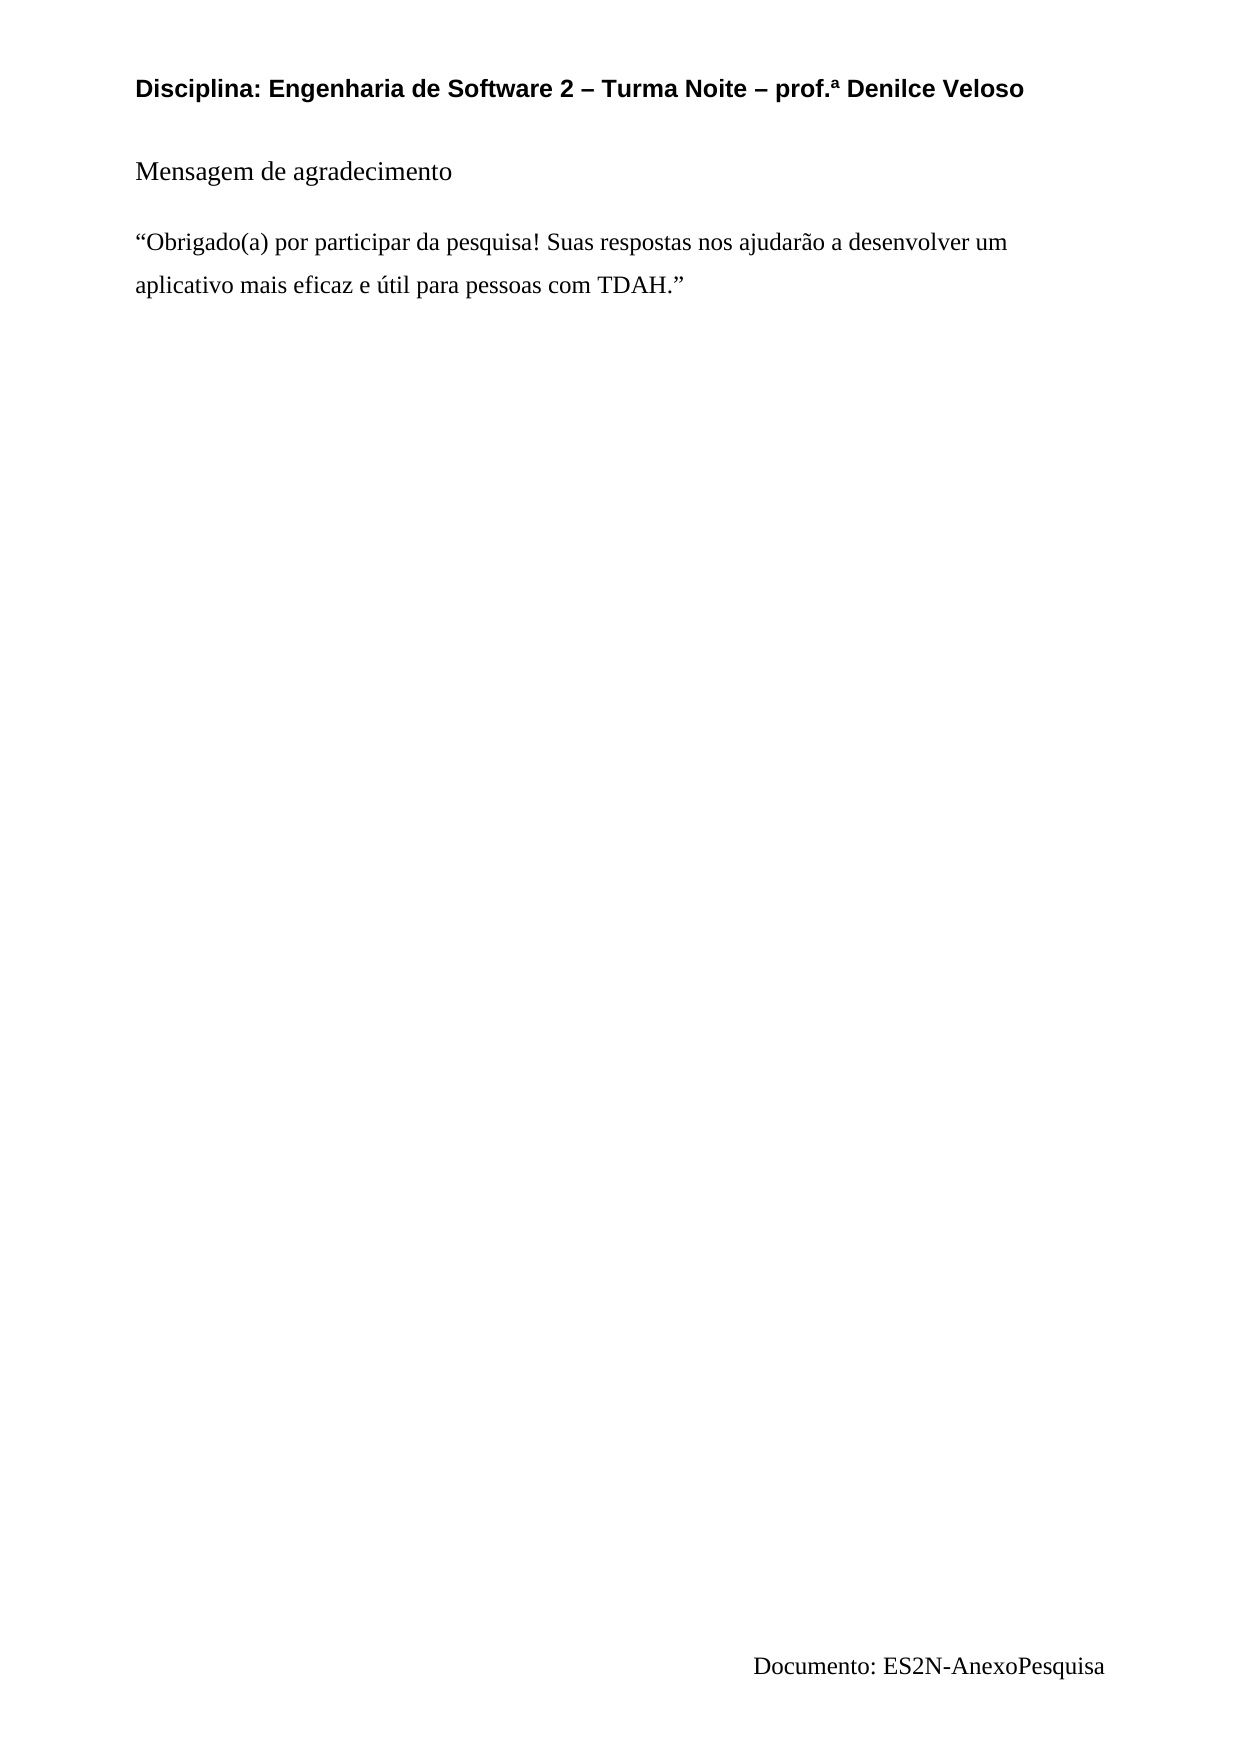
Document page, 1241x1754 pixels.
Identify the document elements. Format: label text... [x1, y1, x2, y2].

subtitle Mensagem de agradecimento [135, 155, 1105, 187]
text “Obrigado(a) por participar da pesquisa! Suas respostas nos ajudarão a desenvolver um aplicativo mais eficaz e útil para pessoas com TDAH.” [135, 227, 1105, 299]
